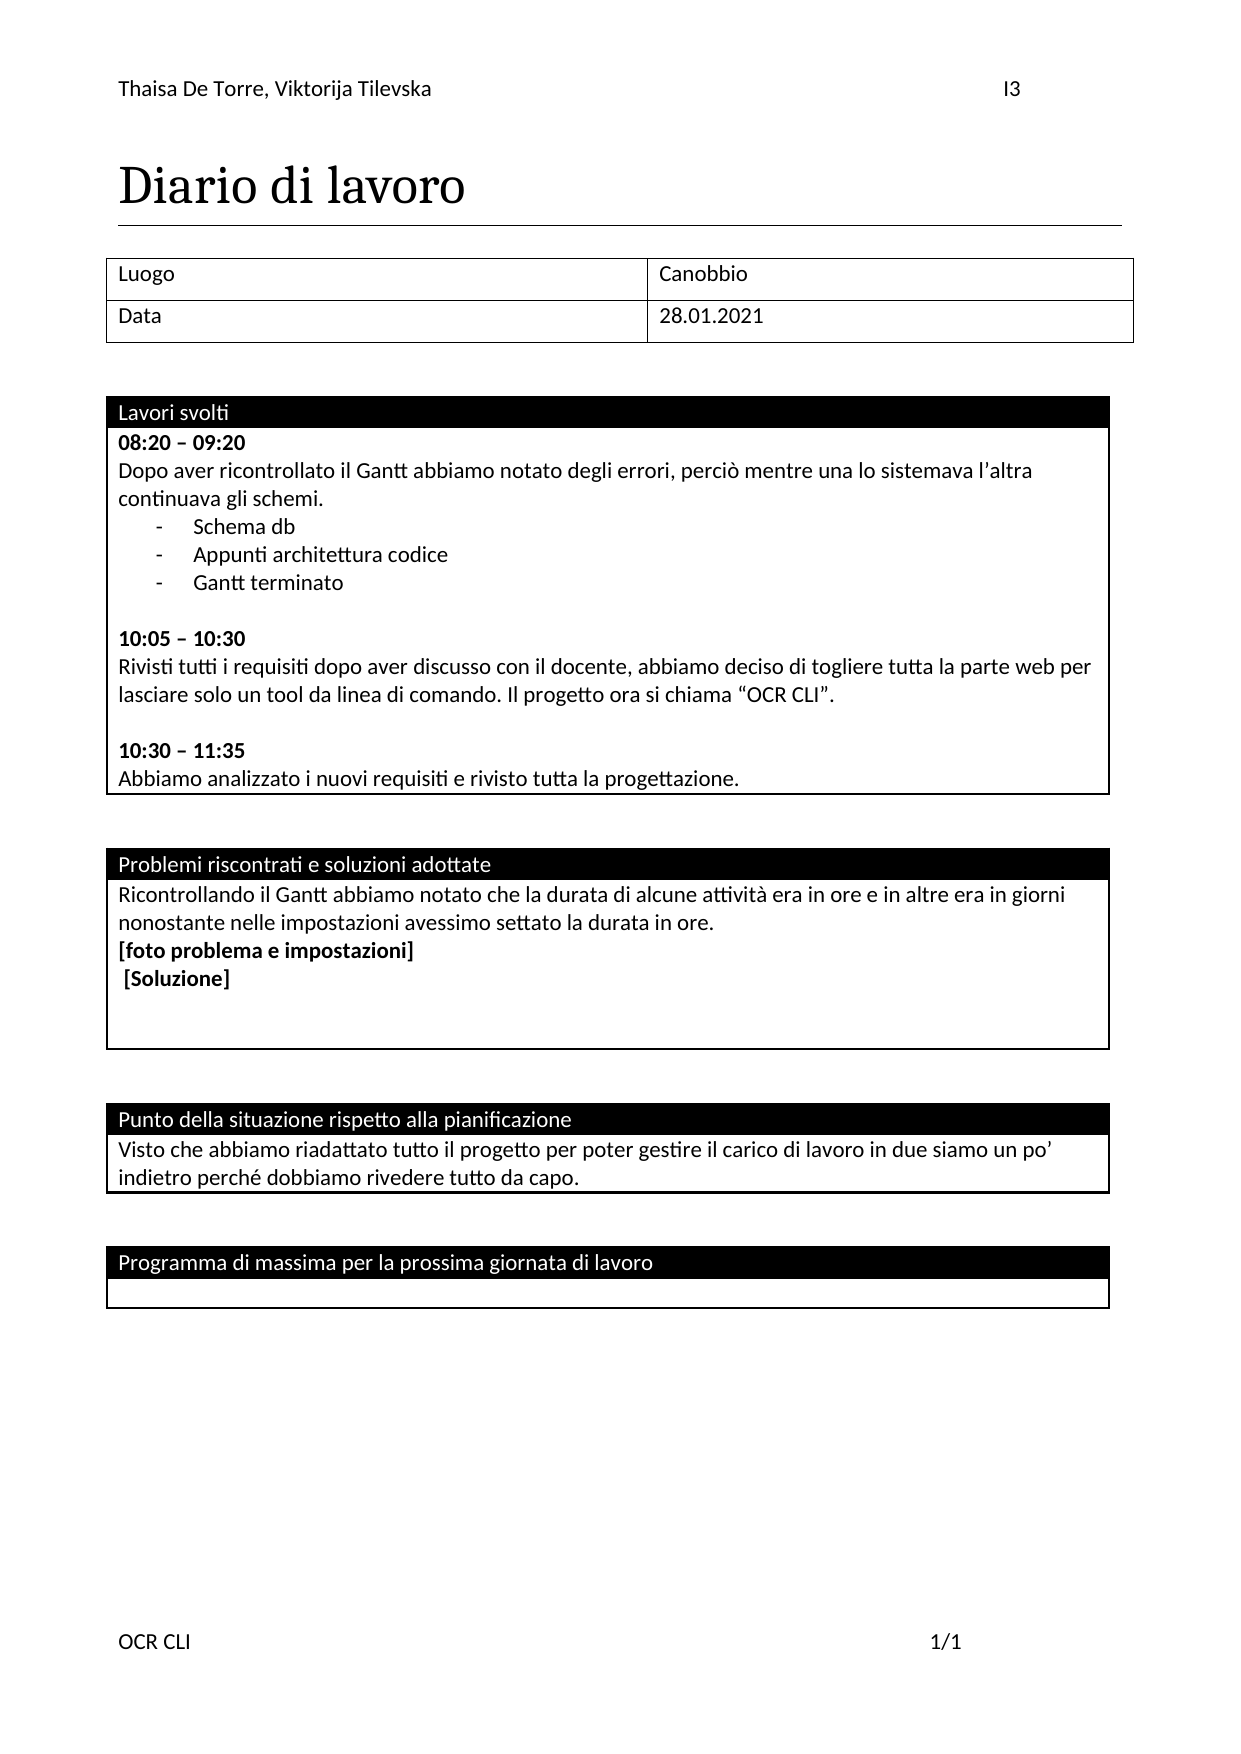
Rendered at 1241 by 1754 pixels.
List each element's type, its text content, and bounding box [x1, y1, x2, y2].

table_header Lavori svolti [108, 398, 1108, 426]
table_header Programma di massima per la prossima giornata di lavoro [108, 1249, 1108, 1277]
table_cell 08:20 – 09:20 Dopo aver ricontrollato il Gantt abbiamo notato degli errori, perciò mentre una lo sistemava l’altra continuava gli schemi. Schema db Appunti architettura codice Gantt terminato 10:05 – 10:30 Rivisti tutti i requisiti dopo aver discusso con il docente, abbiamo deciso di togliere tutta la parte web per lasciare solo un tool da linea di comando. Il progetto ora si chiama “OCR CLI”. 10:30 – 11:35 Abbiamo analizzato i nuovi requisiti e rivisto tutta la progettazione. [108, 428, 1108, 793]
table_header Luogo [107, 259, 647, 300]
table_cell Ricontrollando il Gantt abbiamo notato che la durata di alcune attività era in ore e in altre era in giorni nonostante nelle impostazioni avessimo settato la durata in ore. [foto problema e impostazioni] [Soluzione] [108, 880, 1108, 1048]
table_header Problemi riscontrati e soluzioni adottate [108, 850, 1108, 878]
table_header Punto della situazione rispetto alla pianificazione [108, 1105, 1108, 1133]
title Diario di lavoro [118, 155, 1122, 225]
table_cell 28.01.2021 [648, 301, 1133, 342]
table_cell [108, 1279, 1108, 1307]
table_cell Visto che abbiamo riadattato tutto il progetto per poter gestire il carico di lavoro in due siamo un po’ indietro perché dobbiamo rivedere tutto da capo. [108, 1135, 1108, 1191]
table_cell Data [107, 301, 647, 342]
table_header Canobbio [648, 259, 1133, 300]
